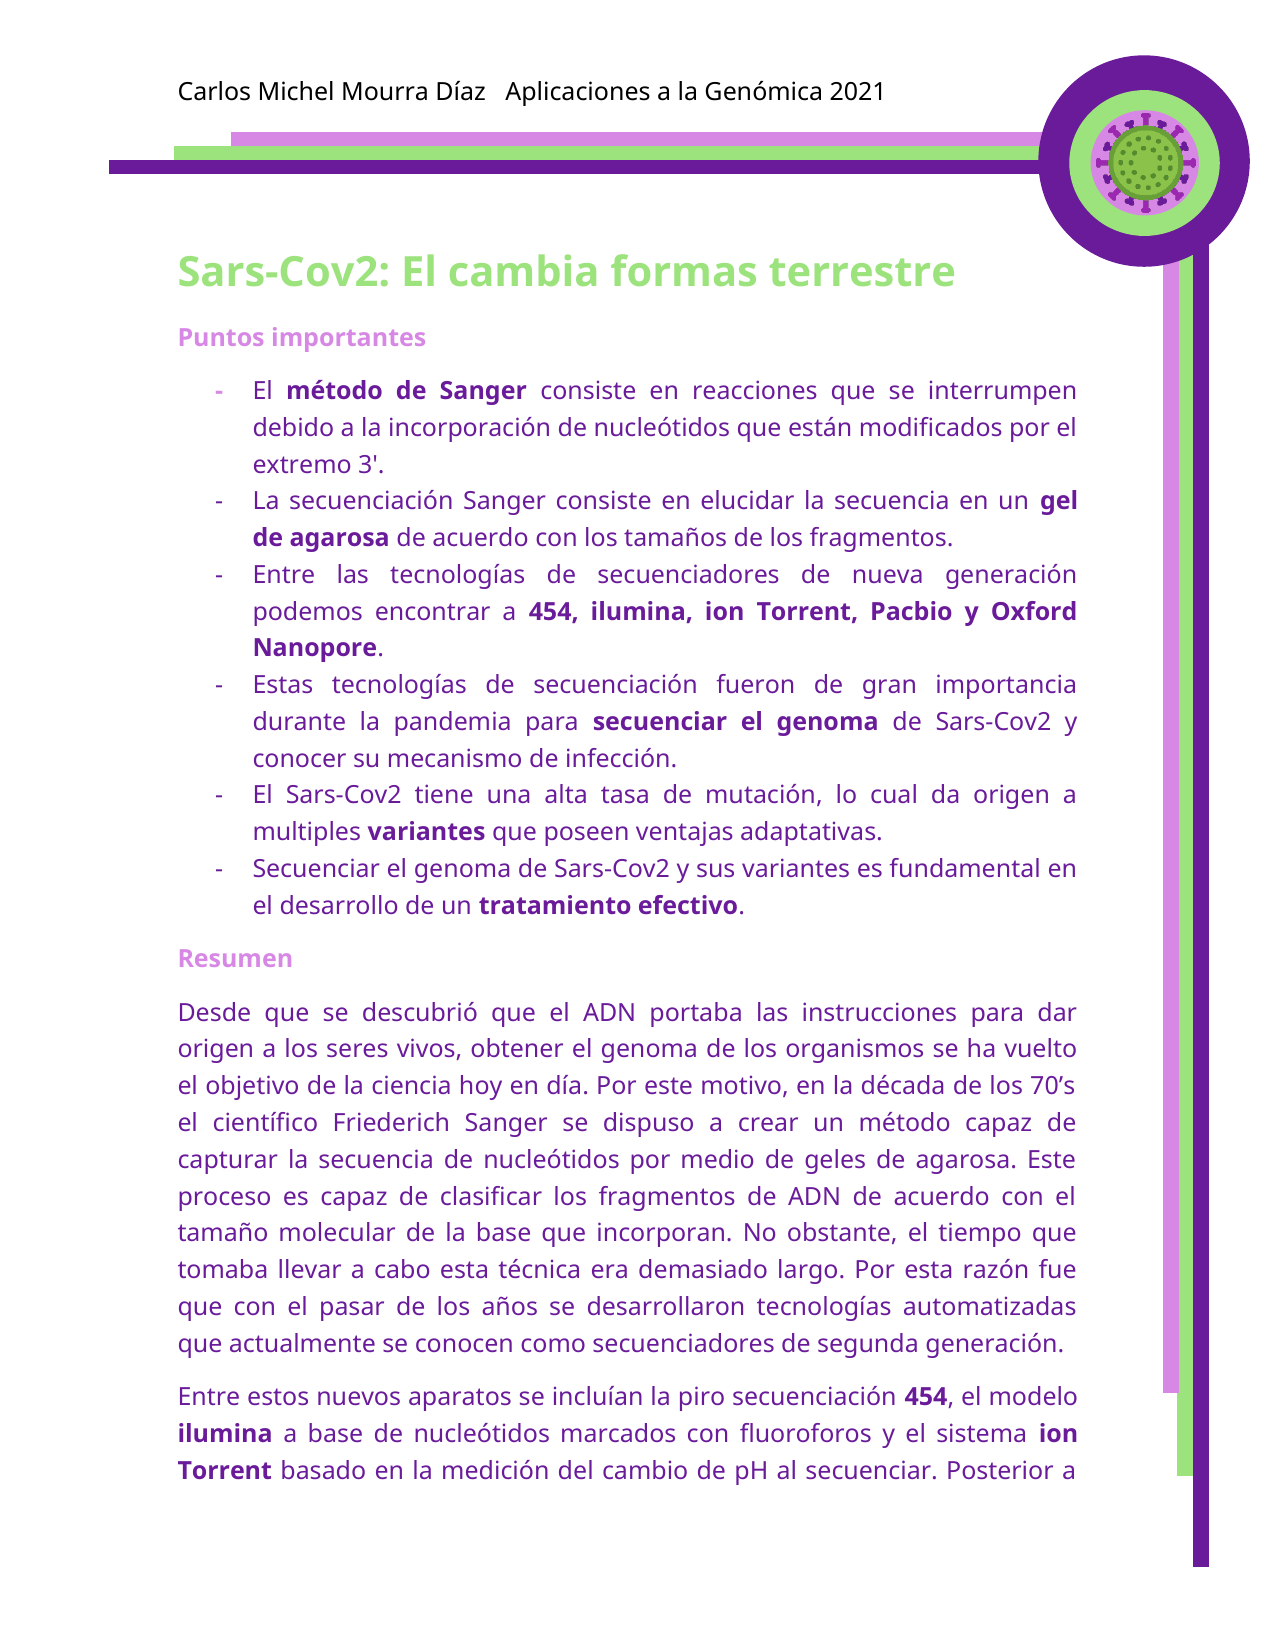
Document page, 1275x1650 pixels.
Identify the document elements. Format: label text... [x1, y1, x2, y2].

text Desde que se descubrió que el ADN portaba las instrucciones para dar origen a los seres vivos, obtener el genoma de los organismos se ha vuelto el objetivo de la ciencia hoy en día. Por este motivo, en la década de los 70’s el científico Friederich Sanger se dispuso a crear un método capaz de capturar la secuencia de nucleótidos por medio de geles de agarosa. Este proceso es capaz de clasificar los fragmentos de ADN de acuerdo con el tamaño molecular de la base que incorporan. No obstante, el tiempo que tomaba llevar a cabo esta técnica era demasiado largo. Por esta razón fue que con el pasar de los años se desarrollaron tecnologías automatizadas que actualmente se conocen como secuenciadores de segunda generación. [177, 994, 1078, 1359]
text Puntos importantes [177, 319, 1078, 353]
list El Sars-Cov2 tiene una alta tasa de mutación, lo cual da origen a multiples variantes que poseen ventajas adaptativas. [215, 777, 1078, 848]
text Resumen [177, 941, 1078, 975]
list Entre las tecnologías de secuenciadores de nueva generación podemos encontrar a 454, ilumina, ion Torrent, Pacbio y Oxford Nanopore. [215, 557, 1078, 664]
text Sars-Cov2: El cambia formas terrestre [177, 241, 1078, 298]
list Estas tecnologías de secuenciación fueron de gran importancia durante la pandemia para secuenciar el genoma de Sars-Cov2 y conocer su mecanismo de infección. [215, 667, 1078, 774]
list El método de Sanger consiste en reacciones que se interrumpen debido a la incorporación de nucleótidos que están modificados por el extremo 3'. [215, 373, 1078, 480]
list La secuenciación Sanger consiste en elucidar la secuencia en un gel de agarosa de acuerdo con los tamaños de los fragmentos. [215, 483, 1078, 554]
picture [1083, 100, 1208, 225]
list Secuenciar el genoma de Sars-Cov2 y sus variantes es fundamental en el desarrollo de un tratamiento efectivo. [215, 851, 1078, 922]
